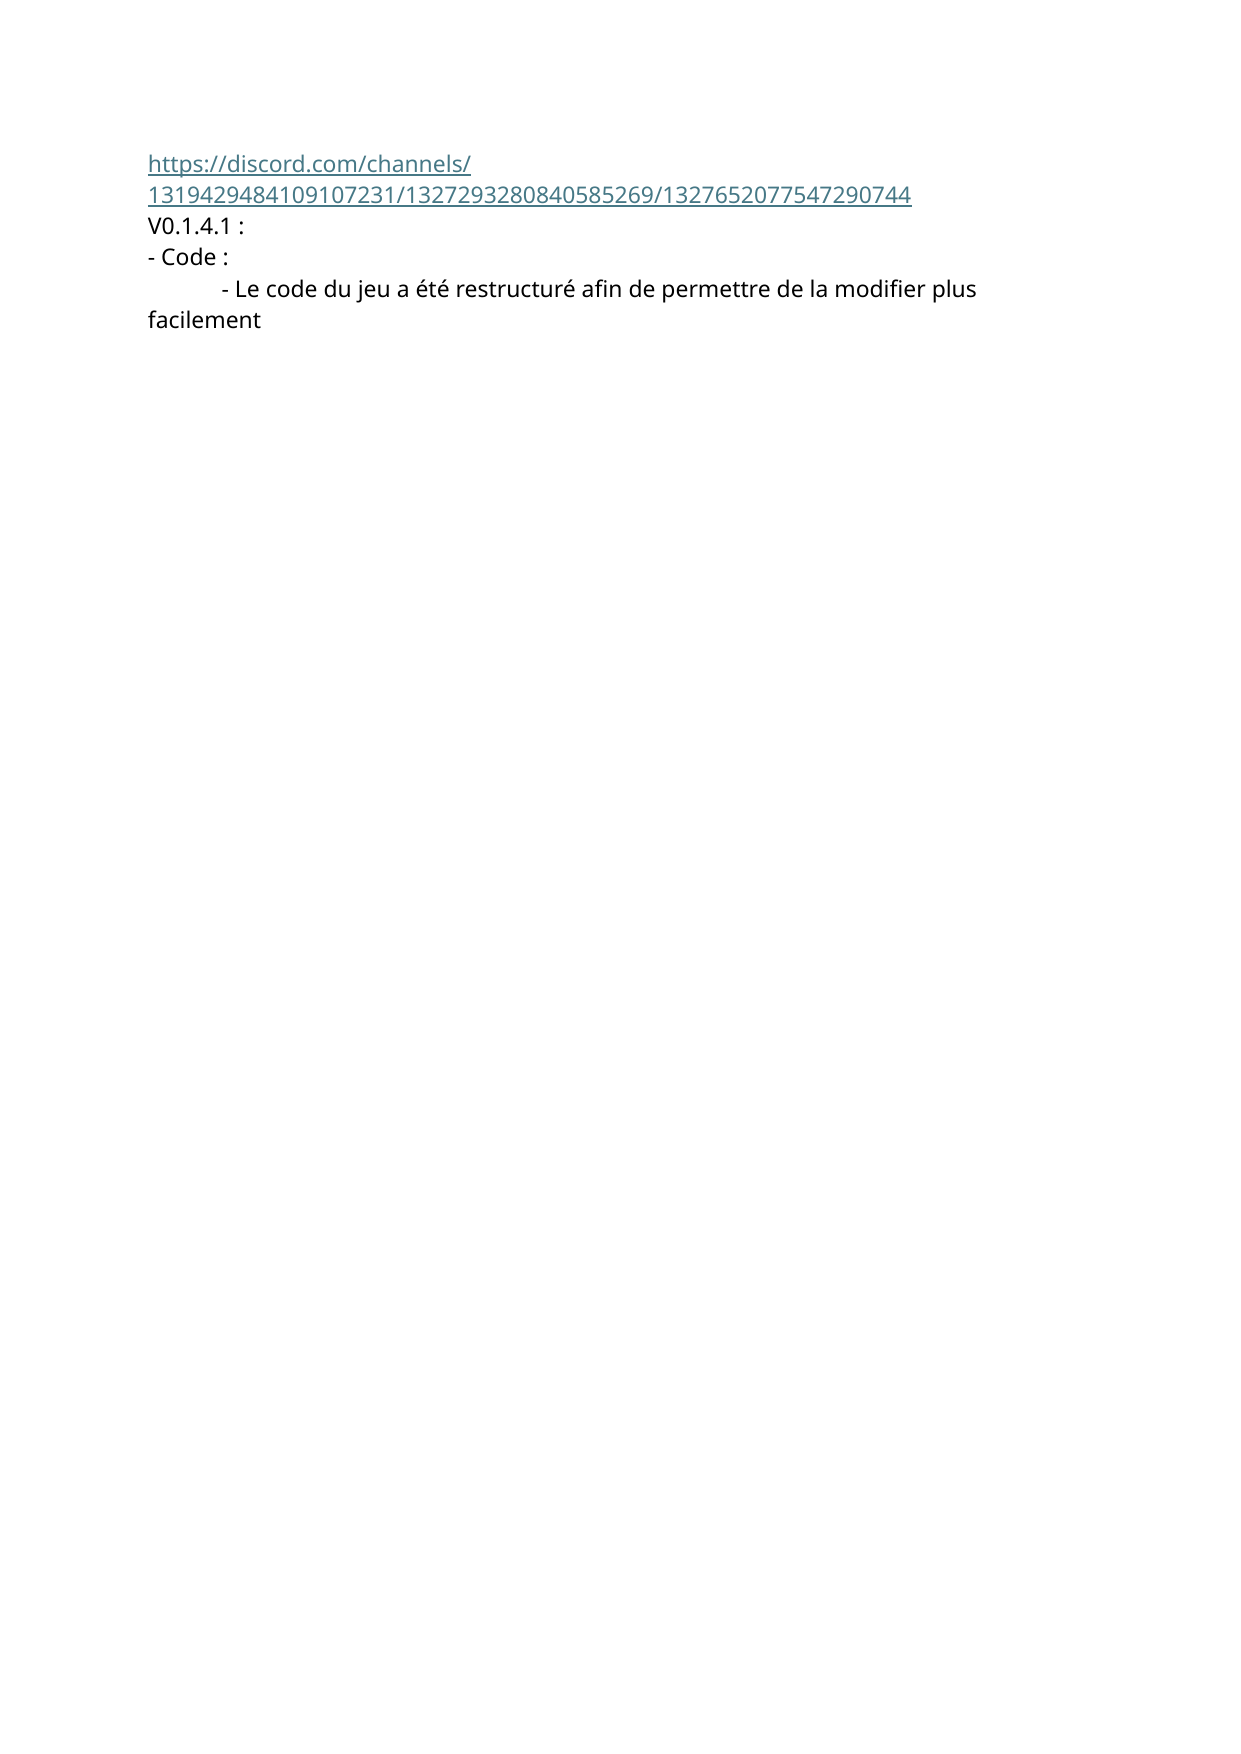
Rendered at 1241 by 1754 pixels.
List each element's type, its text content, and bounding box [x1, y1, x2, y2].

text - Code : [148, 241, 1093, 273]
text V0.1.4.1 : [148, 210, 1093, 241]
text https://discord.com/channels/1319429484109107231/1327293280840585269/1327652077547290744 [148, 148, 1093, 210]
text - Le code du jeu a été restructuré afin de permettre de la modifier plus facilement [148, 273, 1093, 335]
